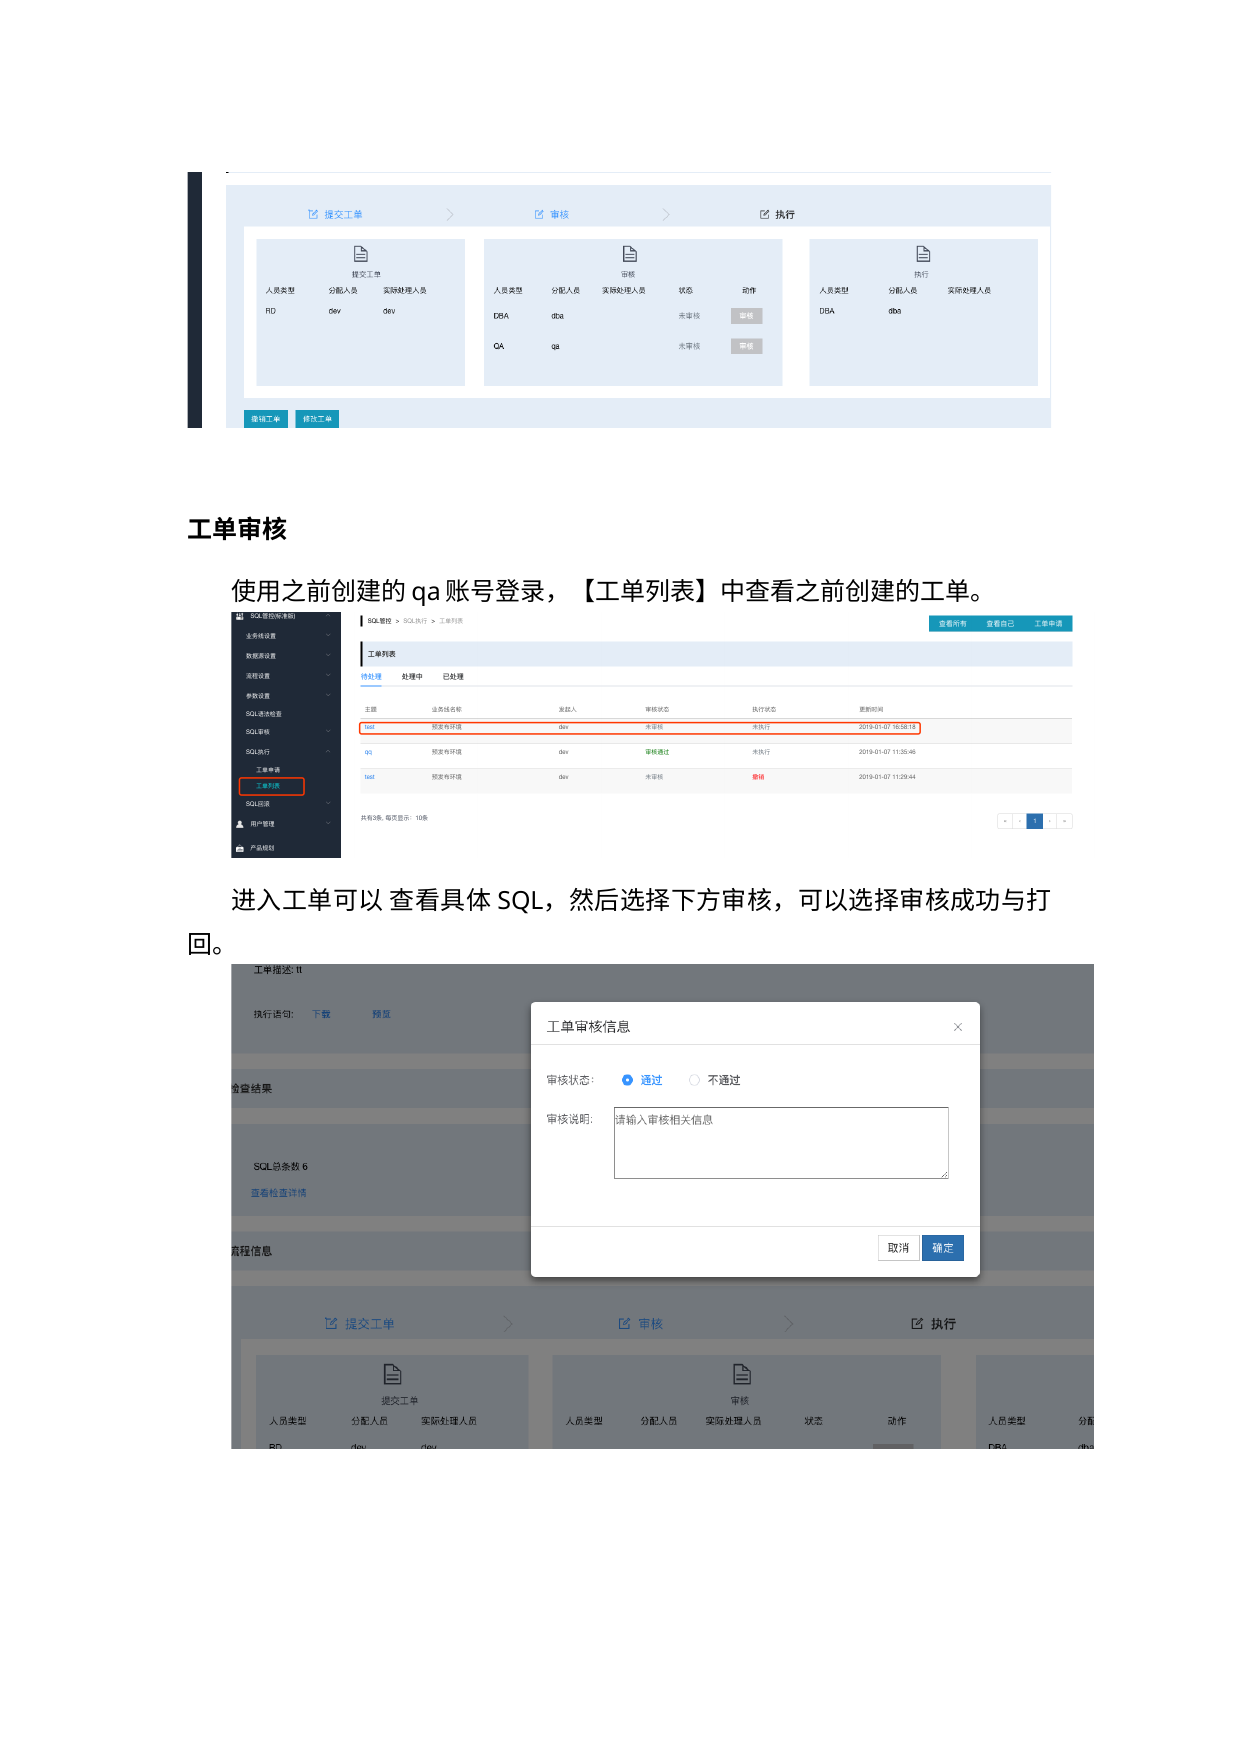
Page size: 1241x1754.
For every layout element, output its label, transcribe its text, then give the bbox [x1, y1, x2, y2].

picture [187, 172, 1052, 428]
text 使用之前创建的qa账号登录，【工单列表】中查看之前创建的工单。 [187, 568, 1053, 612]
picture [231, 964, 1094, 1449]
text 进入工单可以 查看具体SQL，然后选择下方审核，可以选择审核成功与打回。 [187, 876, 1053, 964]
picture [231, 612, 1095, 858]
subtitle 工单审核 [187, 505, 1053, 549]
